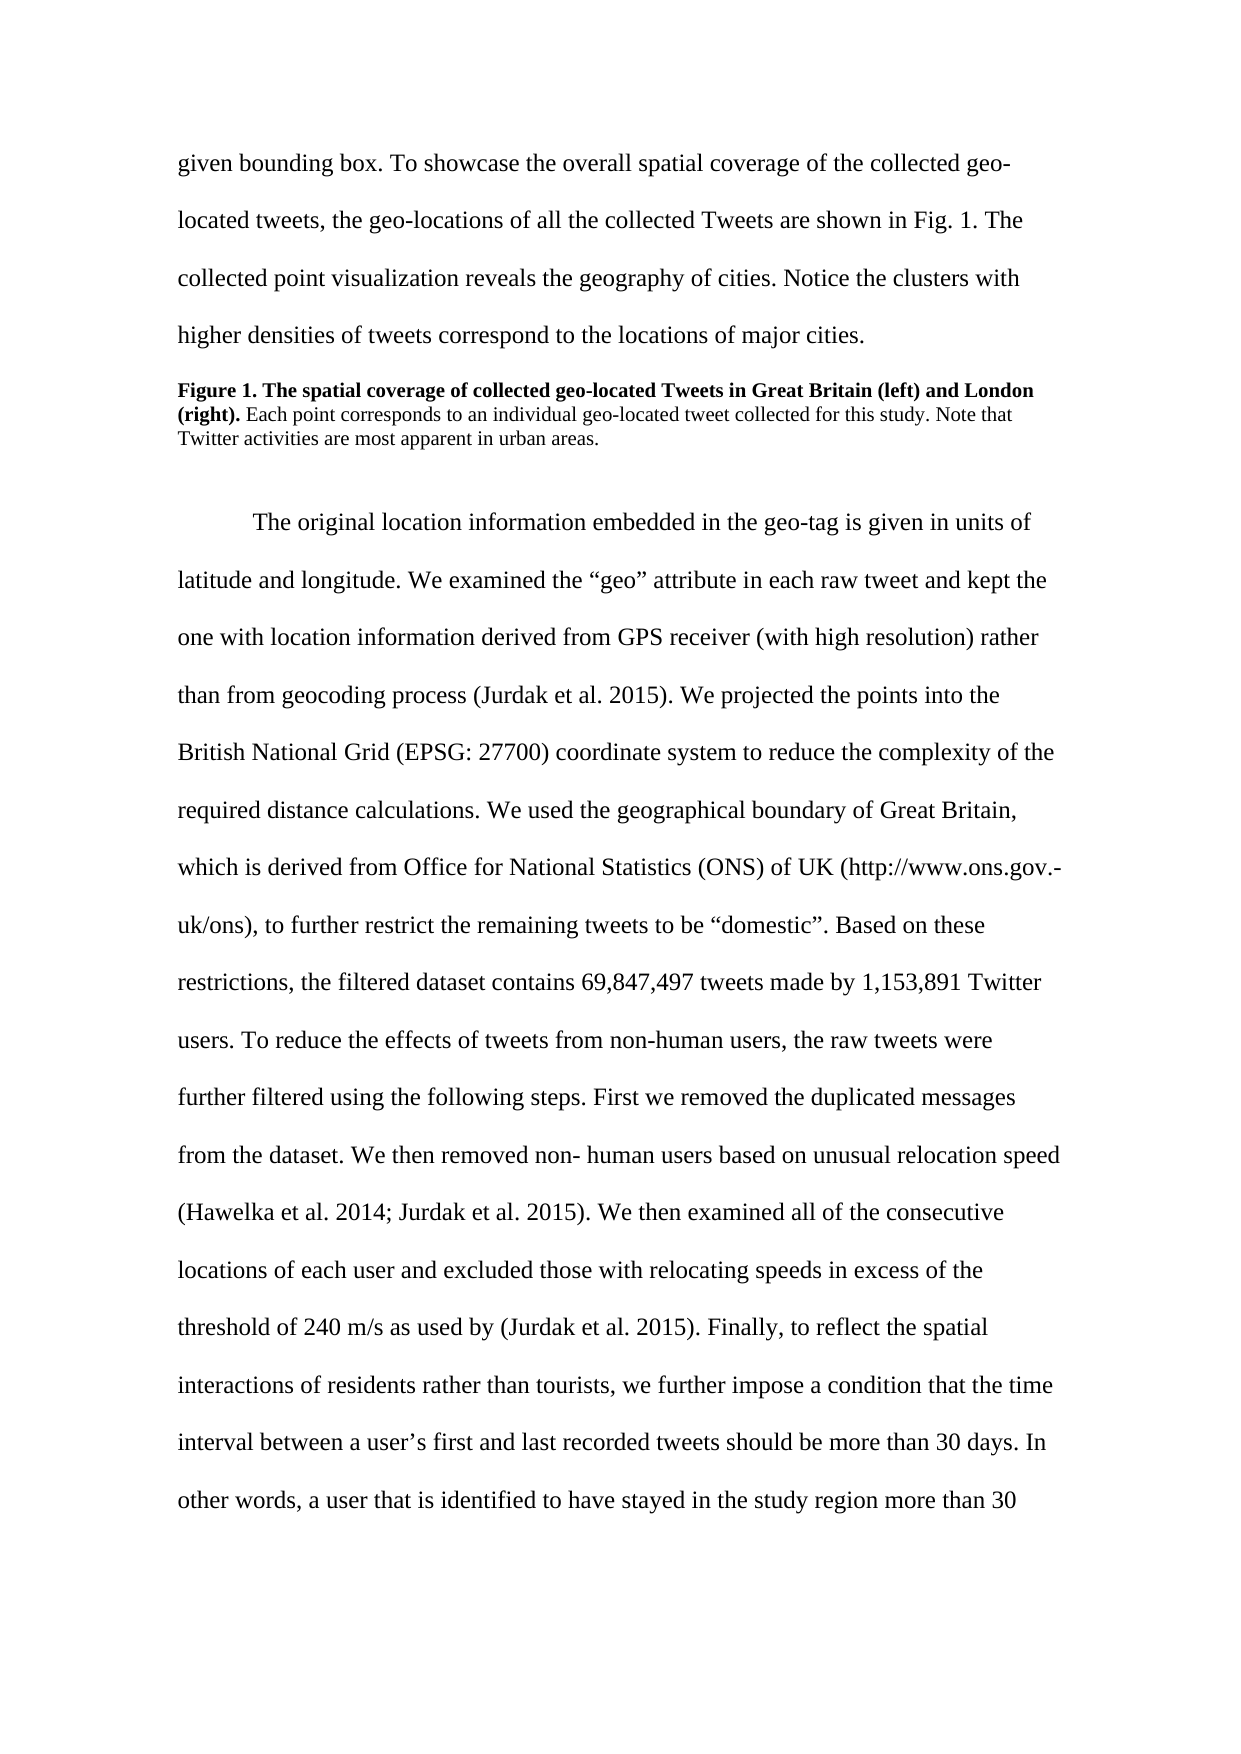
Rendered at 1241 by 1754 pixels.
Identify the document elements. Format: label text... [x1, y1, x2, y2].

text Figure 1. The spatial coverage of collected geo-located Tweets in Great Britain (left) and London (right). Each point corresponds to an individual geo-located tweet collected for this study. Note that Twitter activities are most apparent in urban areas. [177, 378, 1063, 450]
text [177, 148, 1063, 349]
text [177, 507, 1063, 1514]
